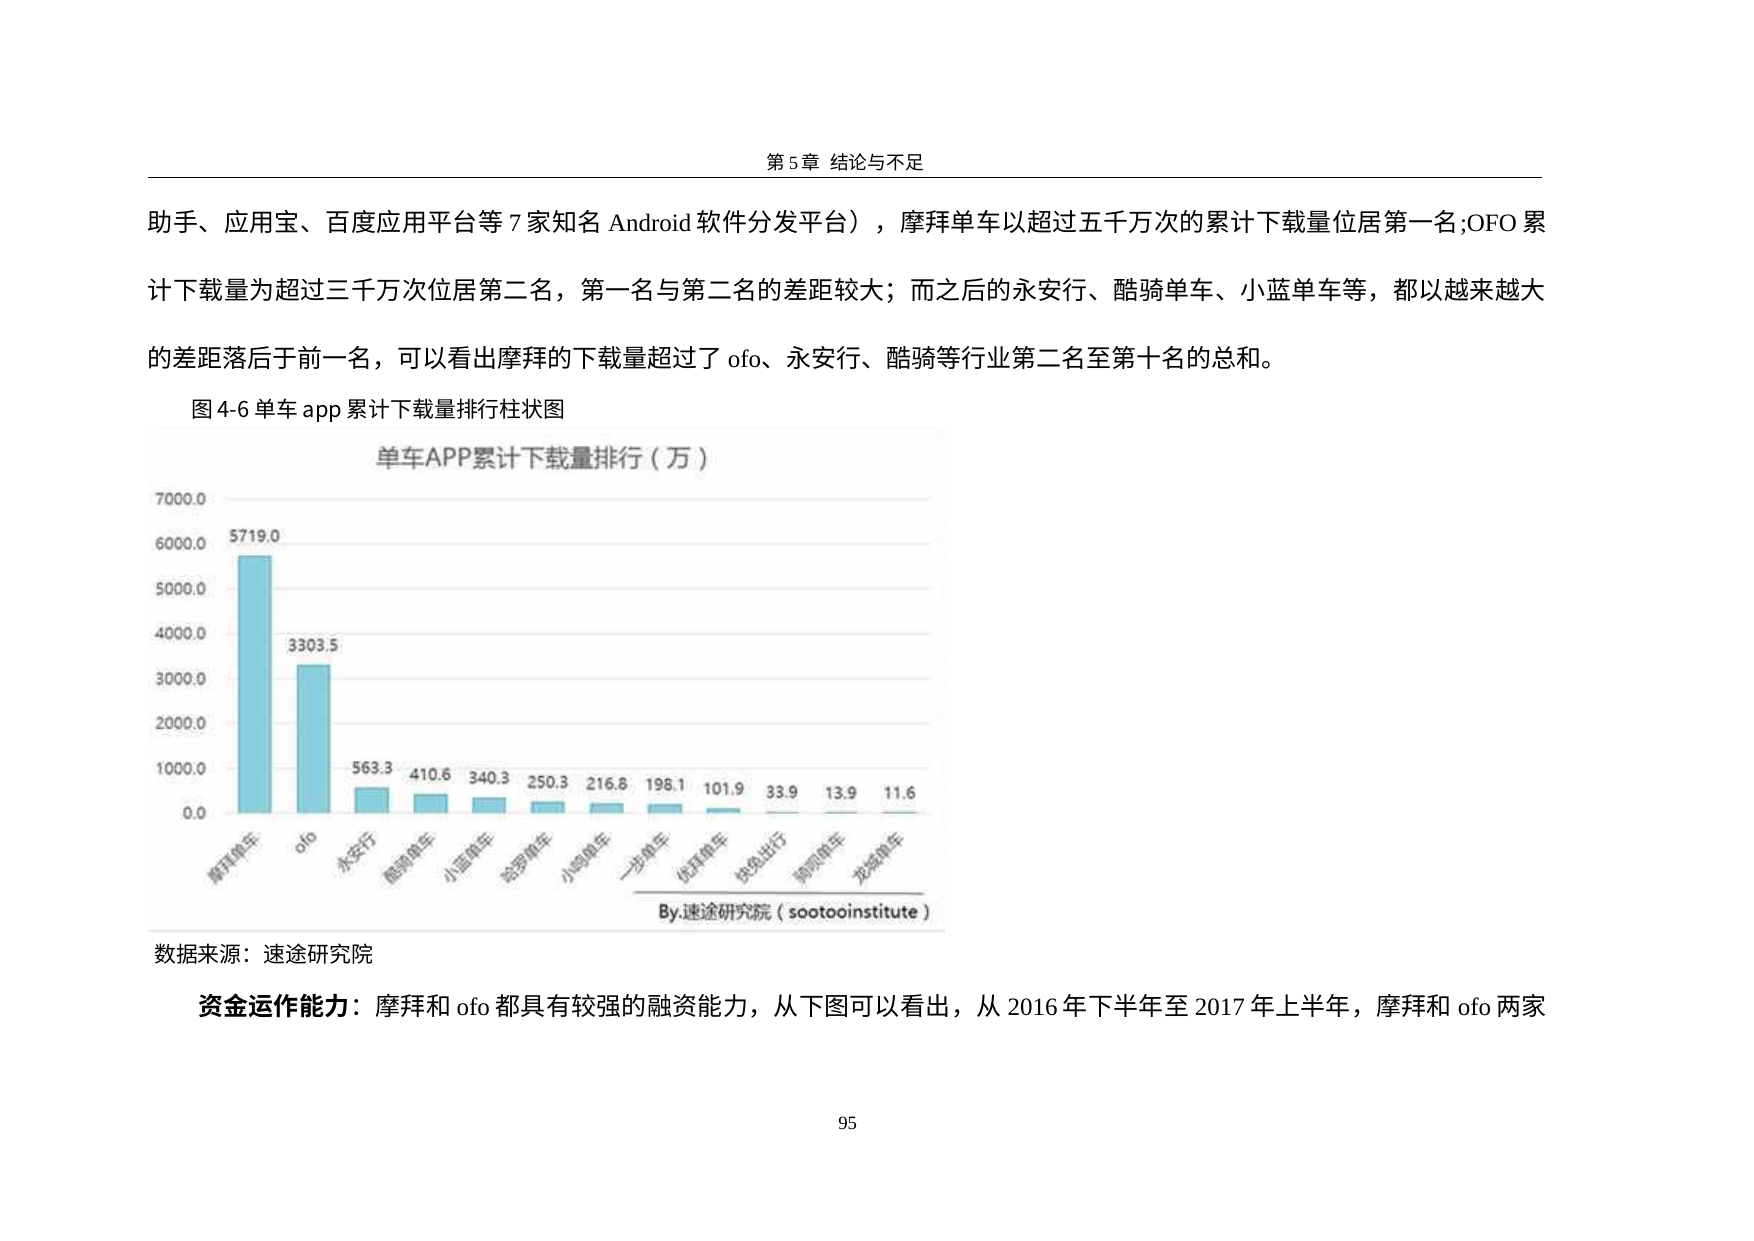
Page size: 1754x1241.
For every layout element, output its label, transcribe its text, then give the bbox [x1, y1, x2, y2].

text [148, 187, 1547, 391]
text 图4-6 单车app累计下载量排行柱状图 [148, 391, 1547, 425]
picture [147, 426, 946, 935]
text 数据来源：速途研究院 [148, 936, 1547, 970]
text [148, 970, 1547, 1038]
